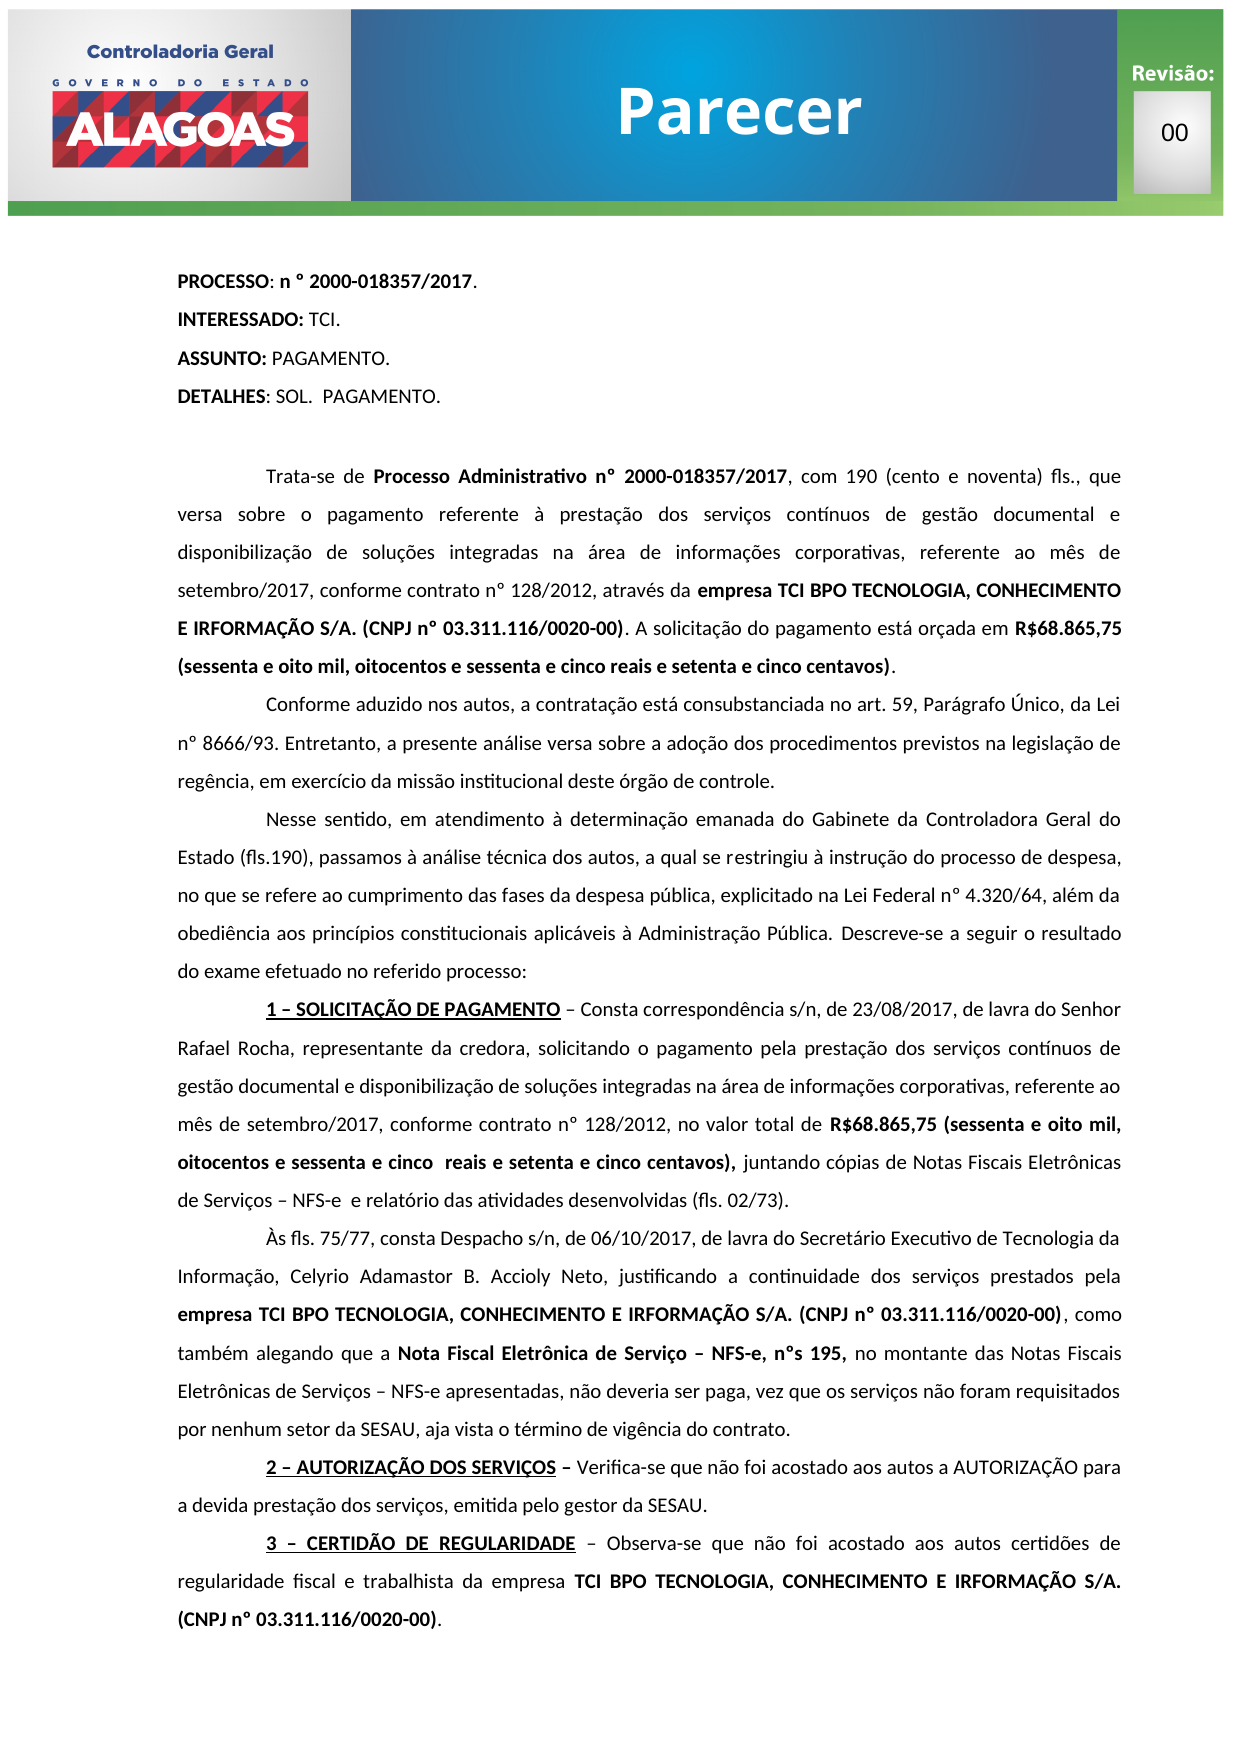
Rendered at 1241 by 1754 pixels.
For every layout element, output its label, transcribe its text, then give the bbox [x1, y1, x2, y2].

text ASSUNTO: PAGAMENTO. [177, 345, 1122, 370]
picture [7, 9, 1224, 216]
text Às fls. 75/77, consta Despacho s/n, de 06/10/2017, de lavra do Secretário Executivo de Tecnologia da Informação, Celyrio Adamastor B. Accioly Neto, justificando a continuidade dos serviços prestados pela empresa TCI BPO TECNOLOGIA, CONHECIMENTO E IRFORMAÇÃO S/A. (CNPJ nº 03.311.116/0020-00), como também alegando que a Nota Fiscal Eletrônica de Serviço – NFS-e, nºs 195, no montante das Notas Fiscais Eletrônicas de Serviços – NFS-e apresentadas, não deveria ser paga, vez que os serviços não foram requisitados por nenhum setor da SESAU, aja vista o término de vigência do contrato. [177, 1225, 1122, 1441]
text PROCESSO: n º 2000-018357/2017. [177, 268, 1122, 294]
text Nesse sentido, em atendimento à determinação emanada do Gabinete da Controladora Geral do Estado (fls.190), passamos à análise técnica dos autos, a qual se restringiu à instrução do processo de despesa, no que se refere ao cumprimento das fases da despesa pública, explicitado na Lei Federal nº 4.320/64, além da obediência aos princípios constitucionais aplicáveis à Administração Pública. Descreve-se a seguir o resultado do exame efetuado no referido processo: [177, 806, 1122, 984]
text DETALHES: SOL. PAGAMENTO. [177, 383, 1122, 408]
text 1 – SOLICITAÇÃO DE PAGAMENTO – Consta correspondência s/n, de 23/08/2017, de lavra do Senhor Rafael Rocha, representante da credora, solicitando o pagamento pela prestação dos serviços contínuos de gestão documental e disponibilização de soluções integradas na área de informações corporativas, referente ao mês de setembro/2017, conforme contrato nº 128/2012, no valor total de R$68.865,75 (sessenta e oito mil, oitocentos e sessenta e cinco reais e setenta e cinco centavos), juntando cópias de Notas Fiscais Eletrônicas de Serviços – NFS-e e relatório das atividades desenvolvidas (fls. 02/73). [177, 997, 1122, 1213]
text Conforme aduzido nos autos, a contratação está consubstanciada no art. 59, Parágrafo Único, da Lei nº 8666/93. Entretanto, a presente análise versa sobre a adoção dos procedimentos previstos na legislação de regência, em exercício da missão institucional deste órgão de controle. [177, 692, 1122, 793]
text Trata-se de Processo Administrativo nº 2000-018357/2017, com 190 (cento e noventa) fls., que versa sobre o pagamento referente à prestação dos serviços contínuos de gestão documental e disponibilização de soluções integradas na área de informações corporativas, referente ao mês de setembro/2017, conforme contrato nº 128/2012, através da empresa TCI BPO TECNOLOGIA, CONHECIMENTO E IRFORMAÇÃO S/A. (CNPJ nº 03.311.116/0020-00). A solicitação do pagamento está orçada em R$68.865,75 (sessenta e oito mil, oitocentos e sessenta e cinco reais e setenta e cinco centavos). [177, 463, 1122, 679]
text 3 – CERTIDÃO DE REGULARIDADE – Observa-se que não foi acostado aos autos certidões de regularidade fiscal e trabalhista da empresa TCI BPO TECNOLOGIA, CONHECIMENTO E IRFORMAÇÃO S/A. (CNPJ nº 03.311.116/0020-00). [177, 1530, 1122, 1632]
text 2 – AUTORIZAÇÃO DOS SERVIÇOS – Verifica-se que não foi acostado aos autos a AUTORIZAÇÃO para a devida prestação dos serviços, emitida pelo gestor da SESAU. [177, 1454, 1122, 1518]
text INTERESSADO: TCI. [177, 307, 1122, 332]
